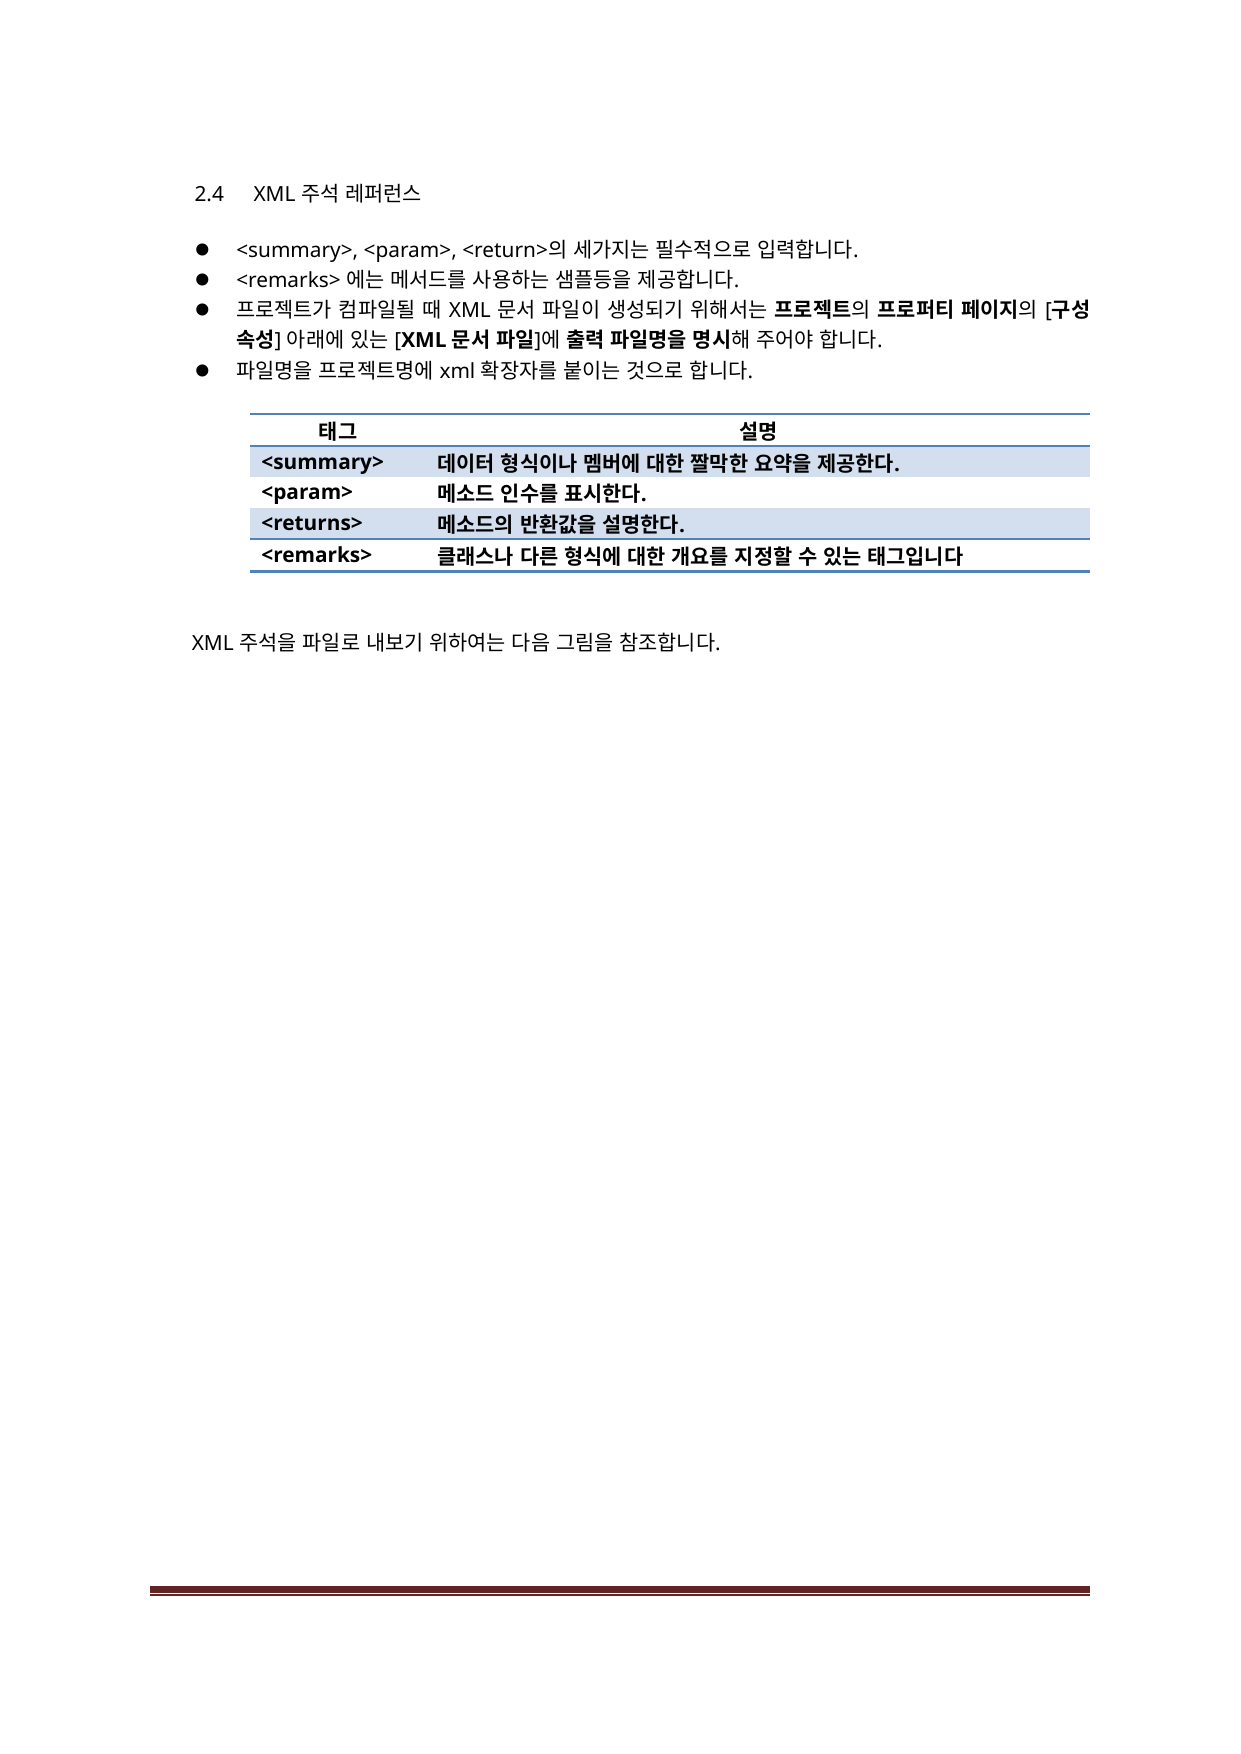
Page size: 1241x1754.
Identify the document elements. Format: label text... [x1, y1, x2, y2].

table_cell <returns> [250, 508, 426, 538]
subtitle XML 주석 레퍼런스 [194, 177, 1090, 207]
table_cell 메소드의 반환값을 설명한다. [426, 508, 1090, 538]
list <remarks> 에는 메서드를 사용하는 샘플등을 제공합니다. [194, 263, 1090, 293]
table_cell <summary> [250, 447, 426, 477]
table_header 설명 [426, 415, 1090, 445]
table_cell 클래스나 다른 형식에 대한 개요를 지정할 수 있는 태그입니다 [426, 540, 1090, 570]
table_cell <param> [250, 478, 426, 508]
list <summary>, <param>, <return>의 세가지는 필수적으로 입력합니다. [194, 233, 1090, 263]
list 파일명을 프로젝트명에 xml 확장자를 붙이는 것으로 합니다. [194, 354, 1090, 384]
table_cell 데이터 형식이나 멤버에 대한 짤막한 요약을 제공한다. [426, 447, 1090, 477]
table_cell <remarks> [250, 540, 426, 570]
text XML 주석을 파일로 내보기 위하여는 다음 그림을 참조합니다. [192, 626, 1090, 656]
table_header 태그 [250, 415, 426, 445]
table_cell 메소드 인수를 표시한다. [426, 478, 1090, 508]
list 프로젝트가 컴파일될 때 XML 문서 파일이 생성되기 위해서는 프로젝트의 프로퍼티 페이지의 [구성 속성] 아래에 있는 [XML 문서 파일]에 출력 파일명을 명시해 주어야 합니다. [194, 293, 1090, 354]
